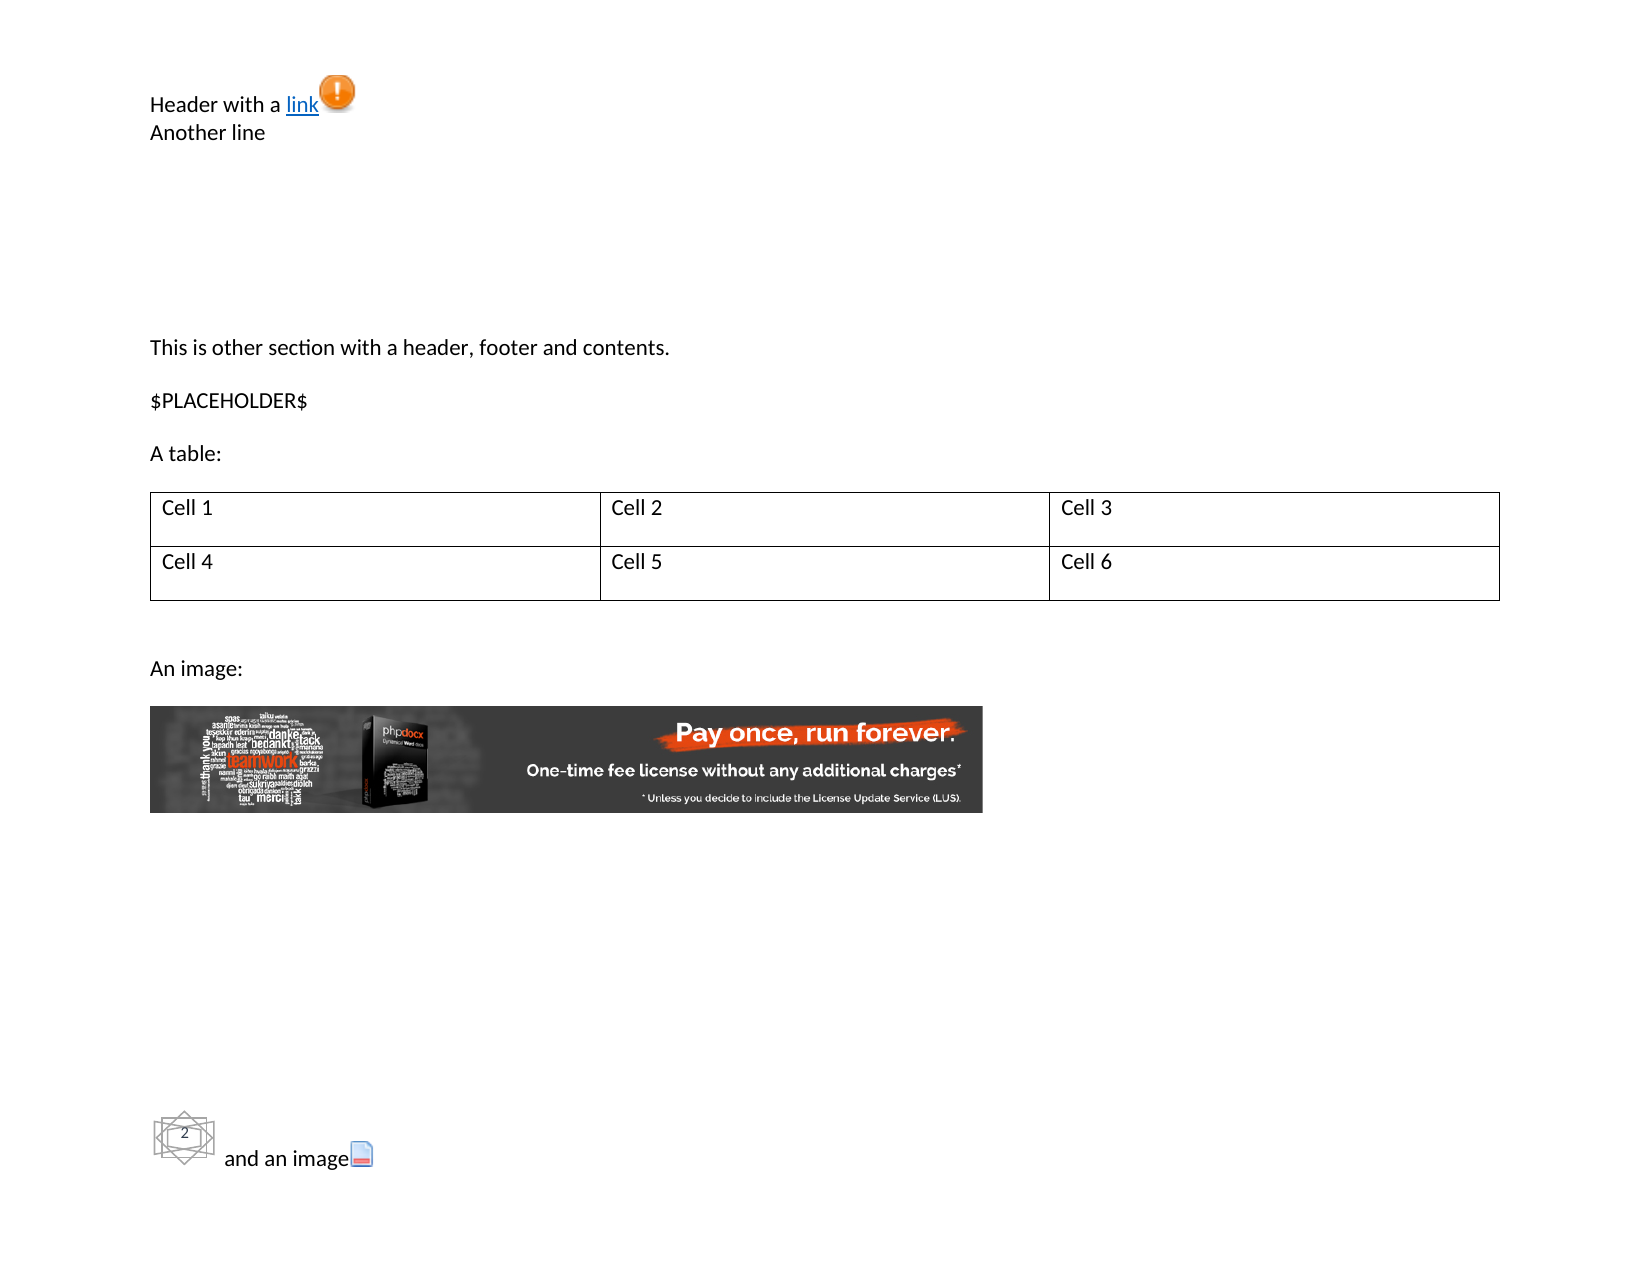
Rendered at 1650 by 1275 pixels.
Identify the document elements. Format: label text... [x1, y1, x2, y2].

table_header Cell 2 [601, 493, 1049, 546]
table_cell Cell 5 [601, 547, 1049, 599]
picture [349, 1141, 375, 1167]
text $PLACEHOLDER$ [150, 386, 1500, 414]
picture [150, 706, 983, 813]
table_header Cell 1 [151, 493, 600, 546]
table_cell Cell 6 [1050, 547, 1499, 599]
text A table: [150, 439, 1500, 467]
table_cell Cell 4 [151, 547, 600, 599]
text An image: [150, 654, 1500, 682]
table_header Cell 3 [1050, 493, 1499, 546]
text This is other section with a header, footer and contents. [150, 333, 1500, 361]
picture [318, 75, 357, 113]
